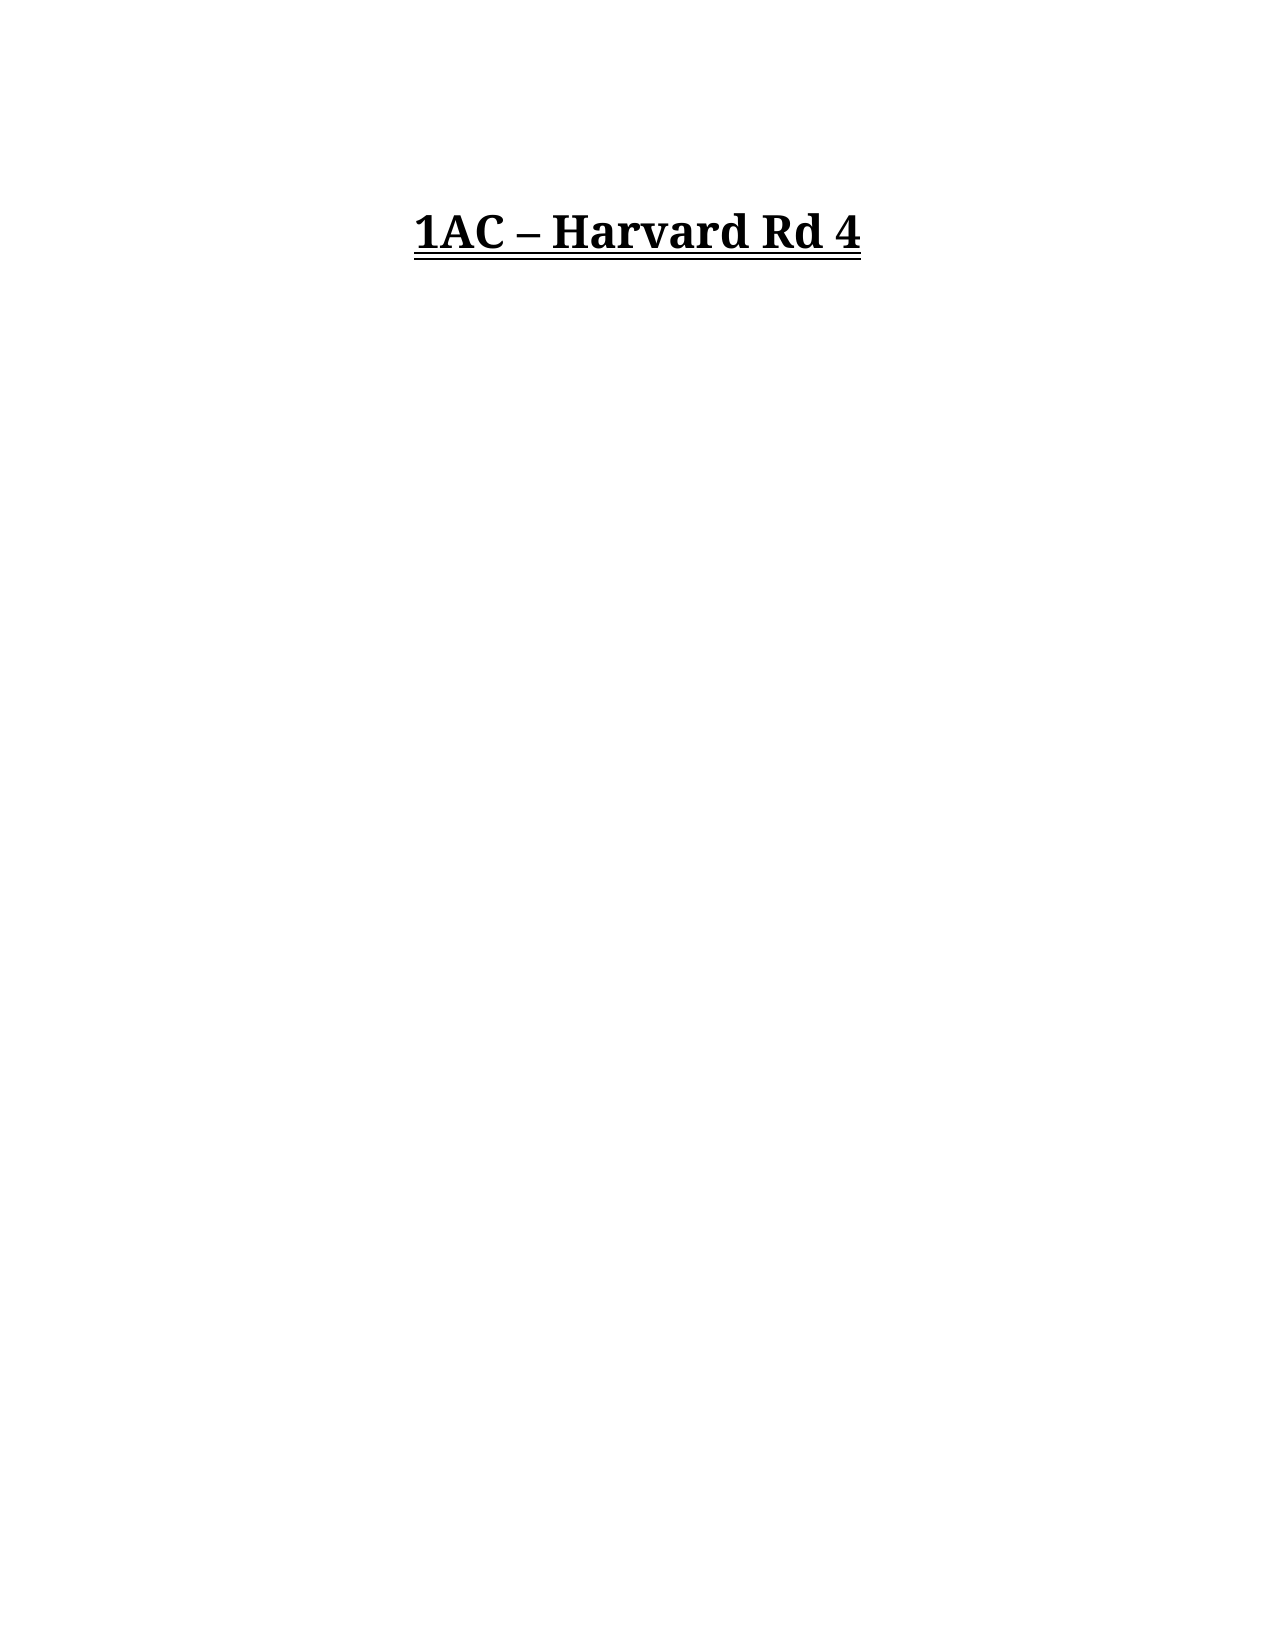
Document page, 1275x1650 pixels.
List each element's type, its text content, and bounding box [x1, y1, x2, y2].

subtitle 1AC – Harvard Rd 4 [150, 200, 1125, 262]
